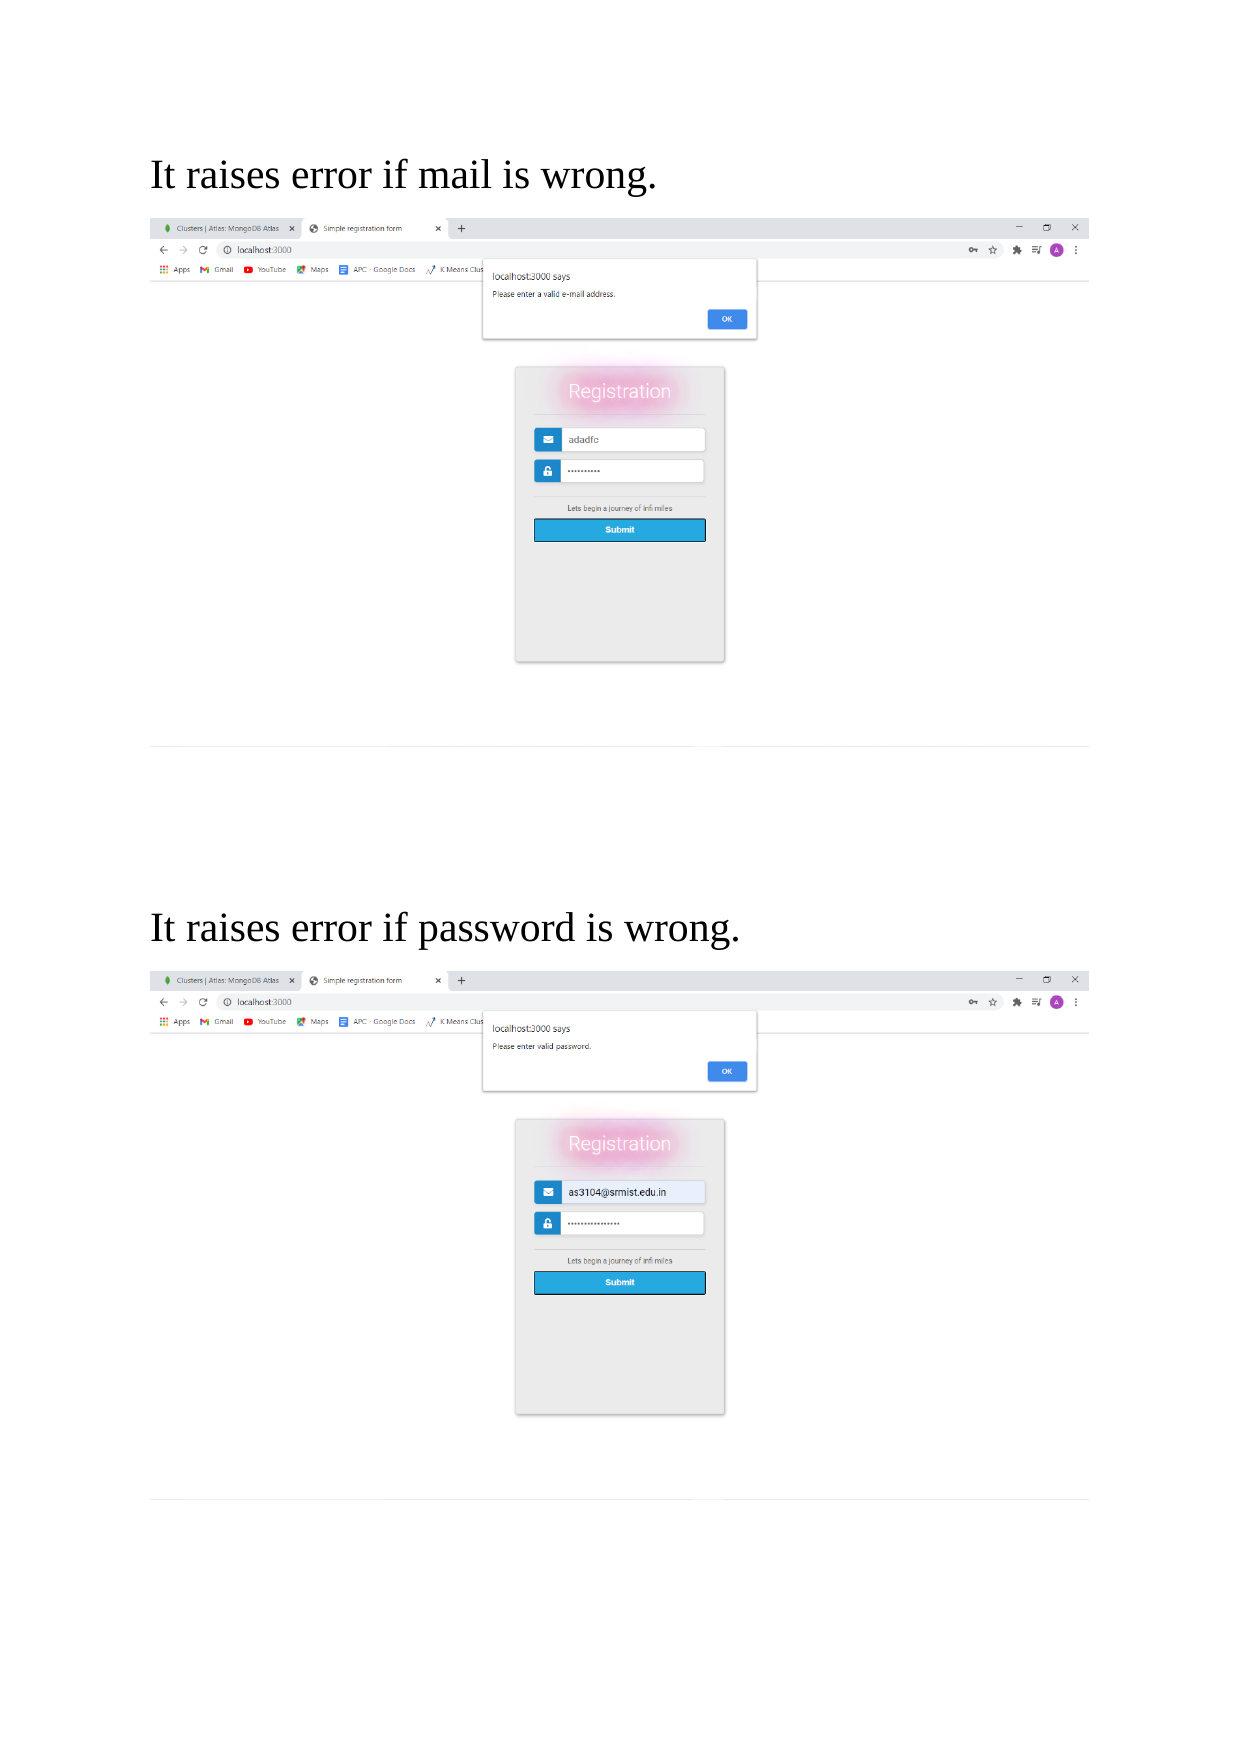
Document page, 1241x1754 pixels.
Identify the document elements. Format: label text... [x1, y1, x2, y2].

picture [150, 971, 1089, 1500]
picture [150, 218, 1089, 747]
text It raises error if mail is wrong. [150, 150, 1090, 198]
text It raises error if password is wrong. [150, 903, 1090, 951]
